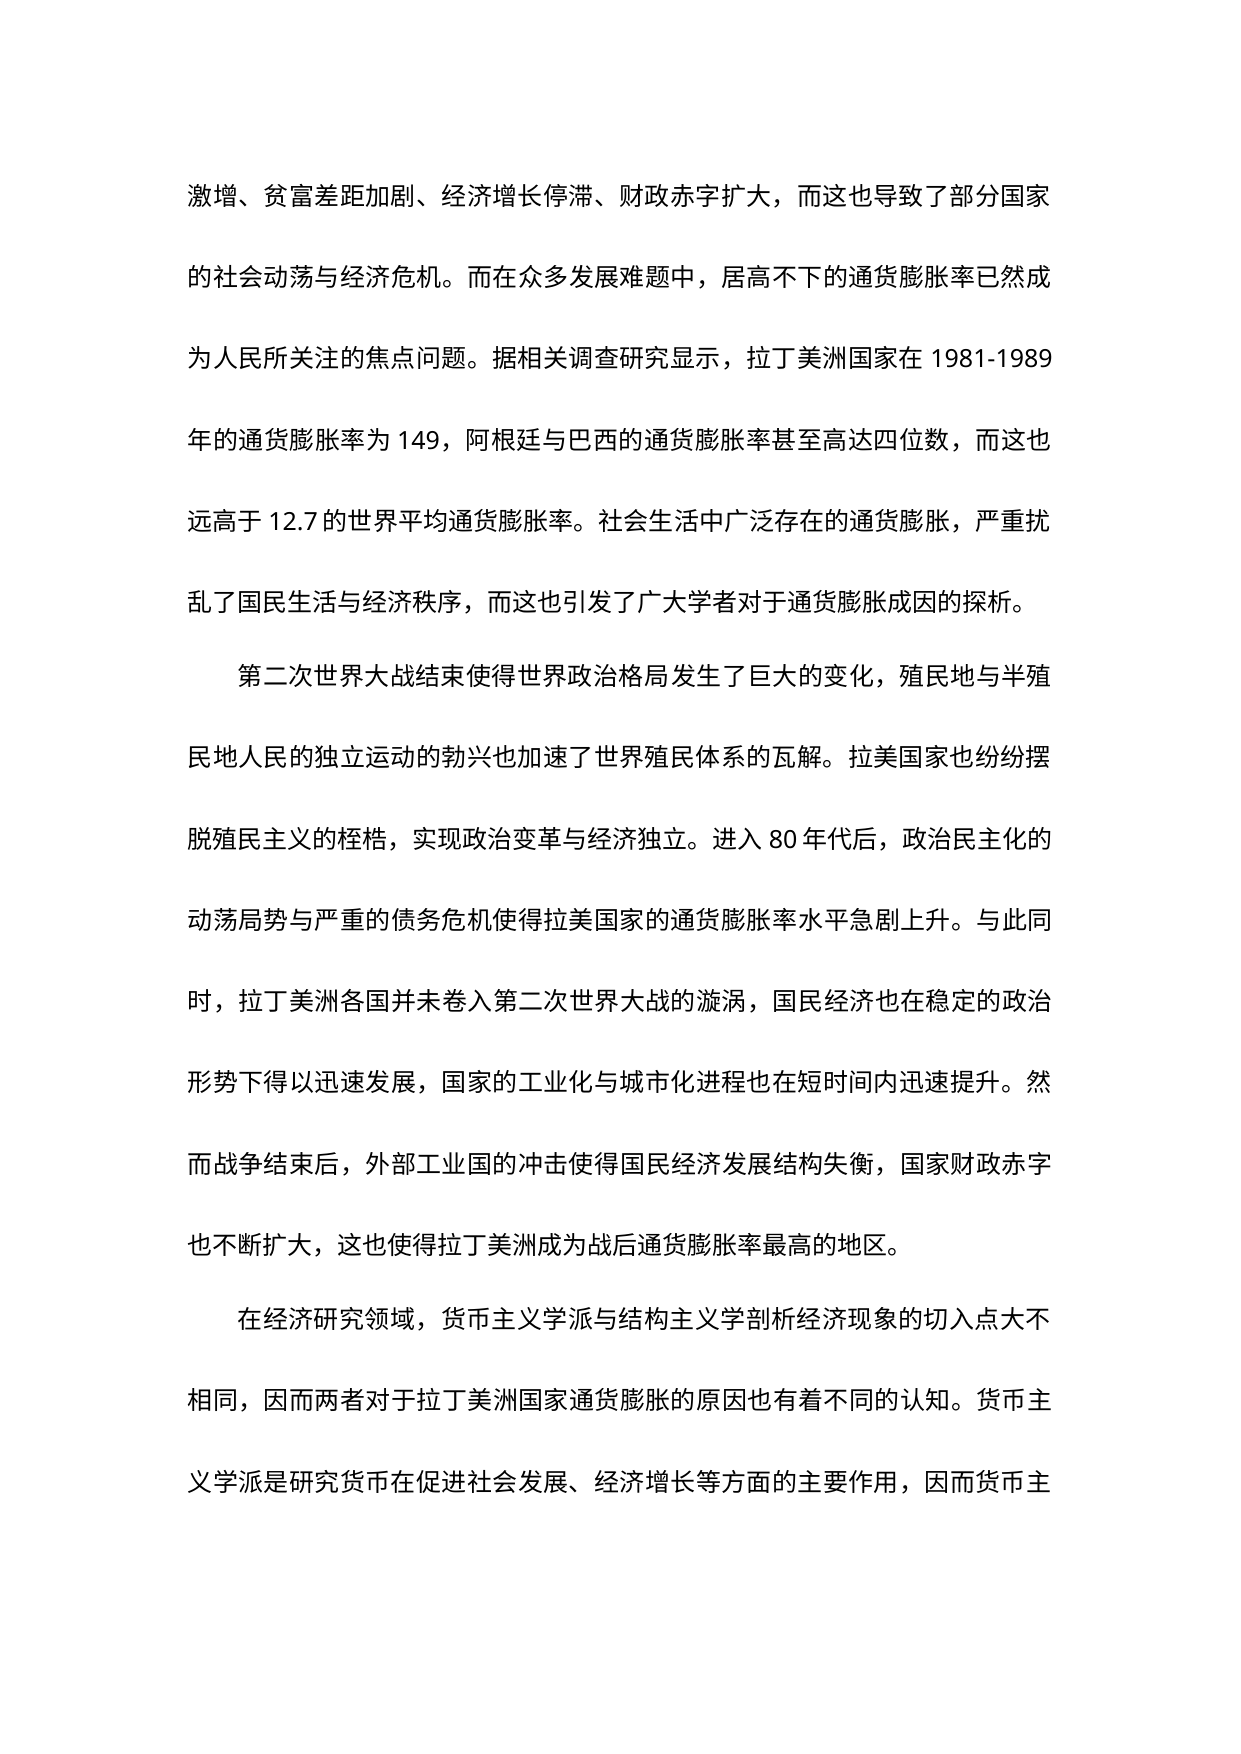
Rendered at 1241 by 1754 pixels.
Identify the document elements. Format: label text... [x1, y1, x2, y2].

text 第二次世界大战结束使得世界政治格局发生了巨大的变化，殖民地与半殖民地人民的独立运动的勃兴也加速了世界殖民体系的瓦解。拉美国家也纷纷摆脱殖民主义的桎梏，实现政治变革与经济独立。进入80年代后，政治民主化的动荡局势与严重的债务危机使得拉美国家的通货膨胀率水平急剧上升。与此同时，拉丁美洲各国并未卷入第二次世界大战的漩涡，国民经济也在稳定的政治形势下得以迅速发展，国家的工业化与城市化进程也在短时间内迅速提升。然而战争结束后，外部工业国的冲击使得国民经济发展结构失衡，国家财政赤字也不断扩大，这也使得拉丁美洲成为战后通货膨胀率最高的地区。 [187, 642, 1053, 1276]
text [187, 162, 1053, 633]
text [187, 1285, 1053, 1513]
